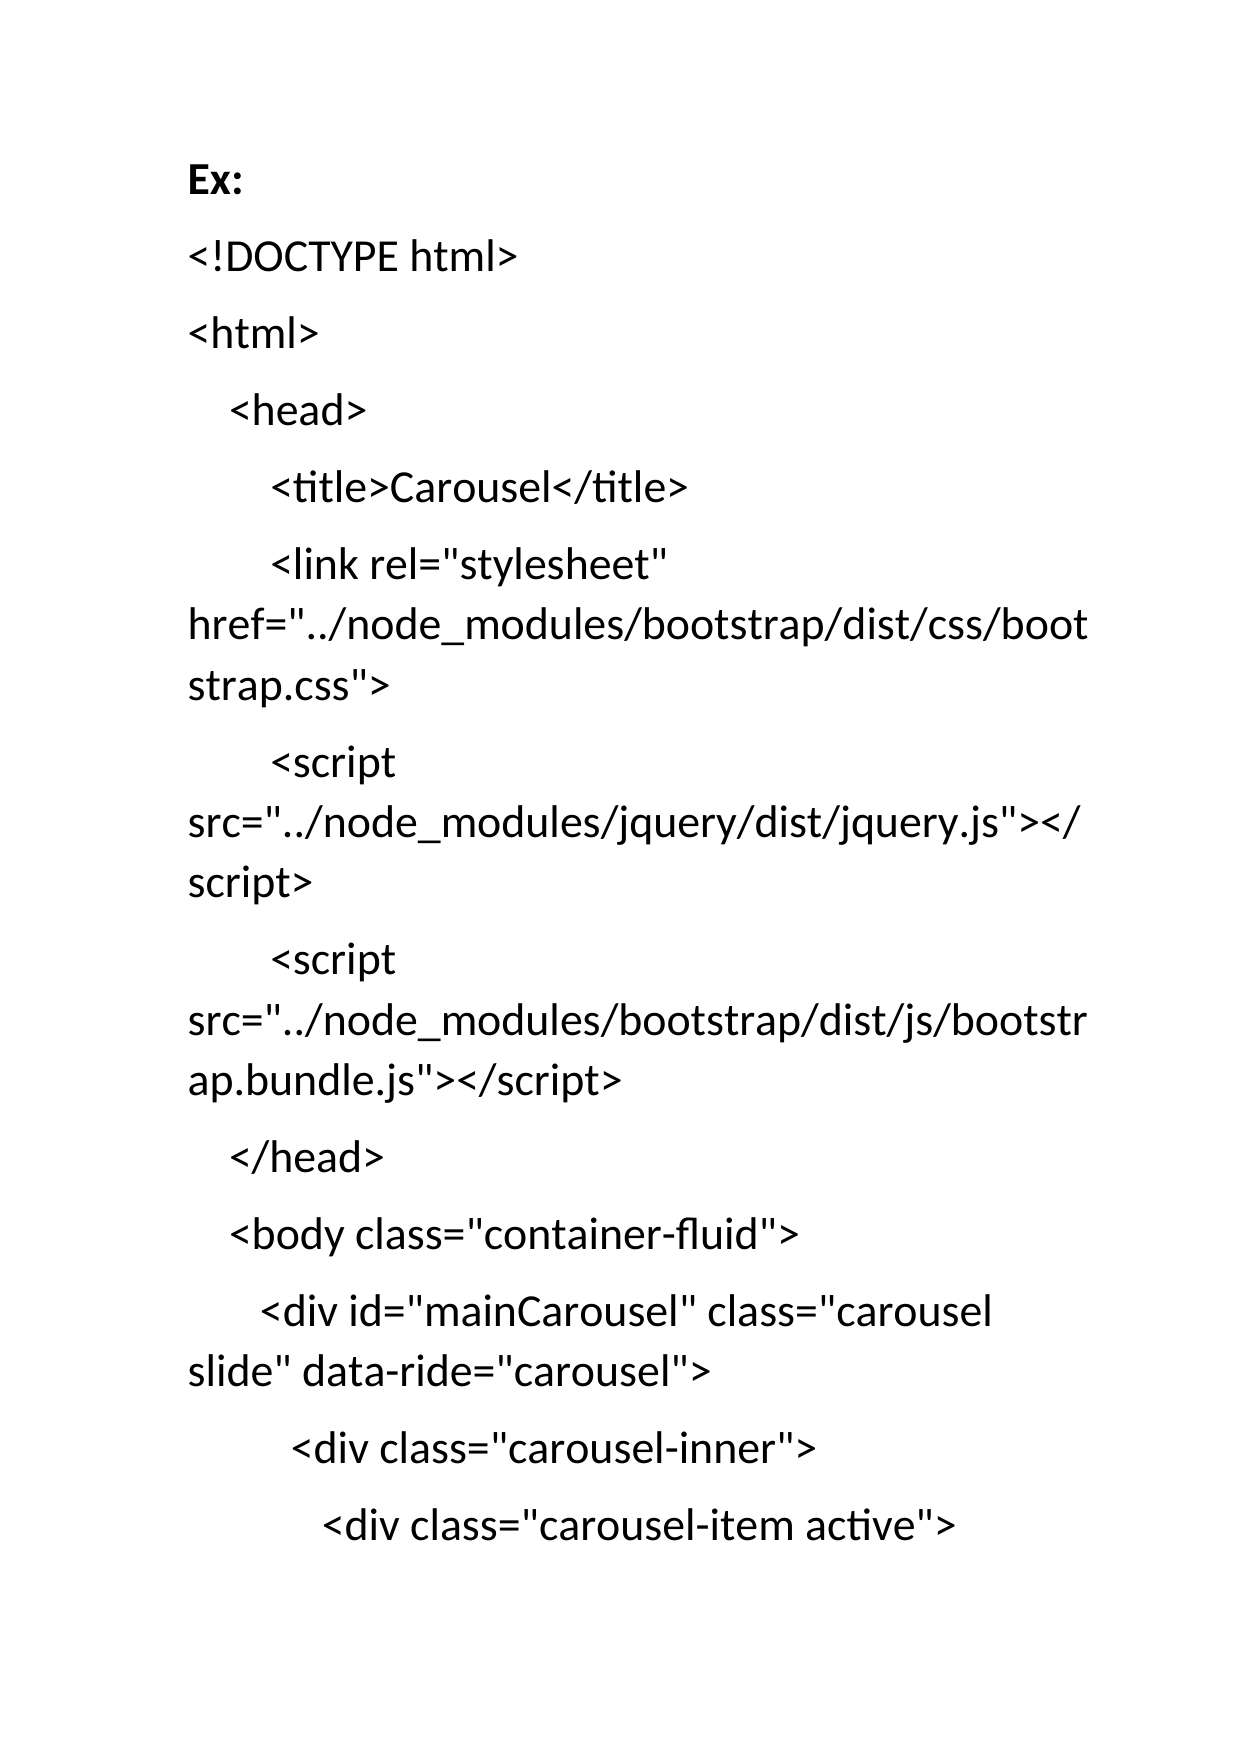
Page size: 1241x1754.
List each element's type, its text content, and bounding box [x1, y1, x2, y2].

text Ex: [187, 150, 1090, 206]
text <body class="container-fluid"> [187, 1205, 1090, 1261]
text <div class="carousel-item active"> [187, 1496, 1090, 1552]
text </head> [187, 1128, 1090, 1184]
text <html> [187, 304, 1090, 360]
text <div id="mainCarousel" class="carousel slide" data-ride="carousel"> [187, 1282, 1090, 1398]
text <title>Carousel</title> [187, 458, 1090, 514]
text <script src="../node_modules/bootstrap/dist/js/bootstrap.bundle.js"></script> [187, 930, 1090, 1107]
text <head> [187, 381, 1090, 437]
text <script src="../node_modules/jquery/dist/jquery.js"></script> [187, 732, 1090, 909]
text <!DOCTYPE html> [187, 227, 1090, 283]
text <link rel="stylesheet" href="../node_modules/bootstrap/dist/css/bootstrap.css"> [187, 535, 1090, 711]
text <div class="carousel-inner"> [187, 1419, 1090, 1475]
